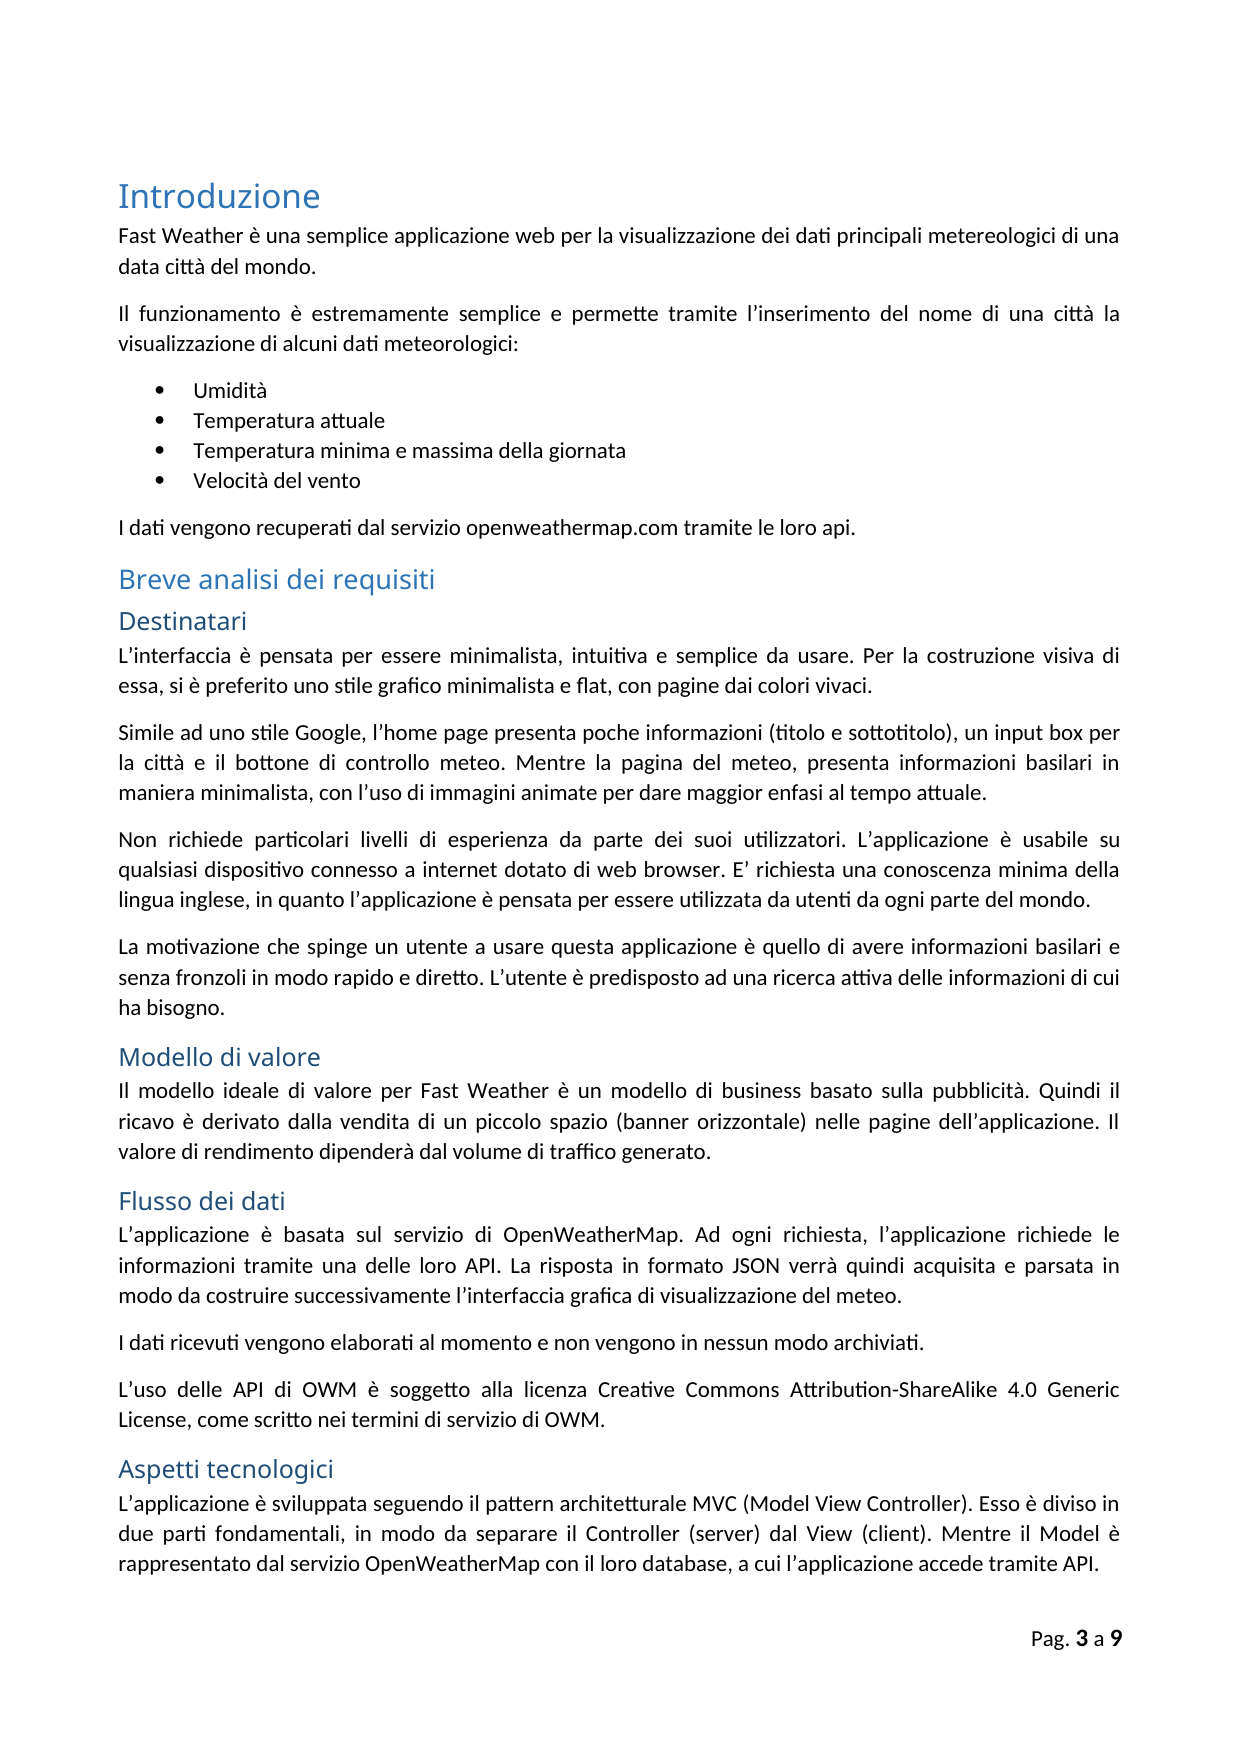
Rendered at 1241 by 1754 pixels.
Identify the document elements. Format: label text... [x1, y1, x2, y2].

text La motivazione che spinge un utente a usare questa applicazione è quello di avere informazioni basilari e senza fronzoli in modo rapido e diretto. L’utente è predisposto ad una ricerca attiva delle informazioni di cui ha bisogno. [118, 932, 1122, 1021]
text L’applicazione è sviluppata seguendo il pattern architetturale MVC (Model View Controller). Esso è diviso in due parti fondamentali, in modo da separare il Controller (server) dal View (client). Mentre il Model è rappresentato dal servizio OpenWeatherMap con il loro database, a cui l’applicazione accede tramite API. [118, 1489, 1122, 1577]
list Temperatura attuale [156, 406, 1122, 434]
subtitle Modello di valore [118, 1040, 1122, 1074]
text L’uso delle API di OWM è soggetto alla licenza Creative Commons Attribution-ShareAlike 4.0 Generic License, come scritto nei termini di servizio di OWM. [118, 1375, 1122, 1433]
list Umidità [156, 376, 1122, 404]
text I dati vengono recuperati dal servizio openweathermap.com tramite le loro api. [118, 513, 1122, 541]
text L’applicazione è basata sul servizio di OpenWeatherMap. Ad ogni richiesta, l’applicazione richiede le informazioni tramite una delle loro API. La risposta in formato JSON verrà quindi acquisita e parsata in modo da costruire successivamente l’interfaccia grafica di visualizzazione del meteo. [118, 1221, 1122, 1309]
subtitle Introduzione [118, 173, 1122, 218]
text Simile ad uno stile Google, l’home page presenta poche informazioni (titolo e sottotitolo), un input box per la città e il bottone di controllo meteo. Mentre la pagina del meteo, presenta informazioni basilari in maniera minimalista, con l’uso di immagini animate per dare maggior enfasi al tempo attuale. [118, 718, 1122, 806]
text L’interfaccia è pensata per essere minimalista, intuitiva e semplice da usare. Per la costruzione visiva di essa, si è preferito uno stile grafico minimalista e flat, con pagine dai colori vivaci. [118, 641, 1122, 699]
text Il modello ideale di valore per Fast Weather è un modello di business basato sulla pubblicità. Quindi il ricavo è derivato dalla vendita di un piccolo spazio (banner orizzontale) nelle pagine dell’applicazione. Il valore di rendimento dipenderà dal volume di traffico generato. [118, 1077, 1122, 1165]
list Temperatura minima e massima della giornata [156, 436, 1122, 464]
text Il funzionamento è estremamente semplice e permette tramite l’inserimento del nome di una città la visualizzazione di alcuni dati meteorologici: [118, 299, 1122, 357]
text I dati ricevuti vengono elaborati al momento e non vengono in nessun modo archiviati. [118, 1328, 1122, 1356]
subtitle Breve analisi dei requisiti [118, 560, 1122, 597]
subtitle Destinatari [118, 604, 1122, 638]
subtitle Aspetti tecnologici [118, 1452, 1122, 1486]
text Fast Weather è una semplice applicazione web per la visualizzazione dei dati principali metereologici di una data città del mondo. [118, 222, 1122, 280]
list Velocità del vento [156, 466, 1122, 494]
subtitle Flusso dei dati [118, 1184, 1122, 1218]
text Non richiede particolari livelli di esperienza da parte dei suoi utilizzatori. L’applicazione è usabile su qualsiasi dispositivo connesso a internet dotato di web browser. E’ richiesta una conoscenza minima della lingua inglese, in quanto l’applicazione è pensata per essere utilizzata da utenti da ogni parte del mondo. [118, 825, 1122, 914]
